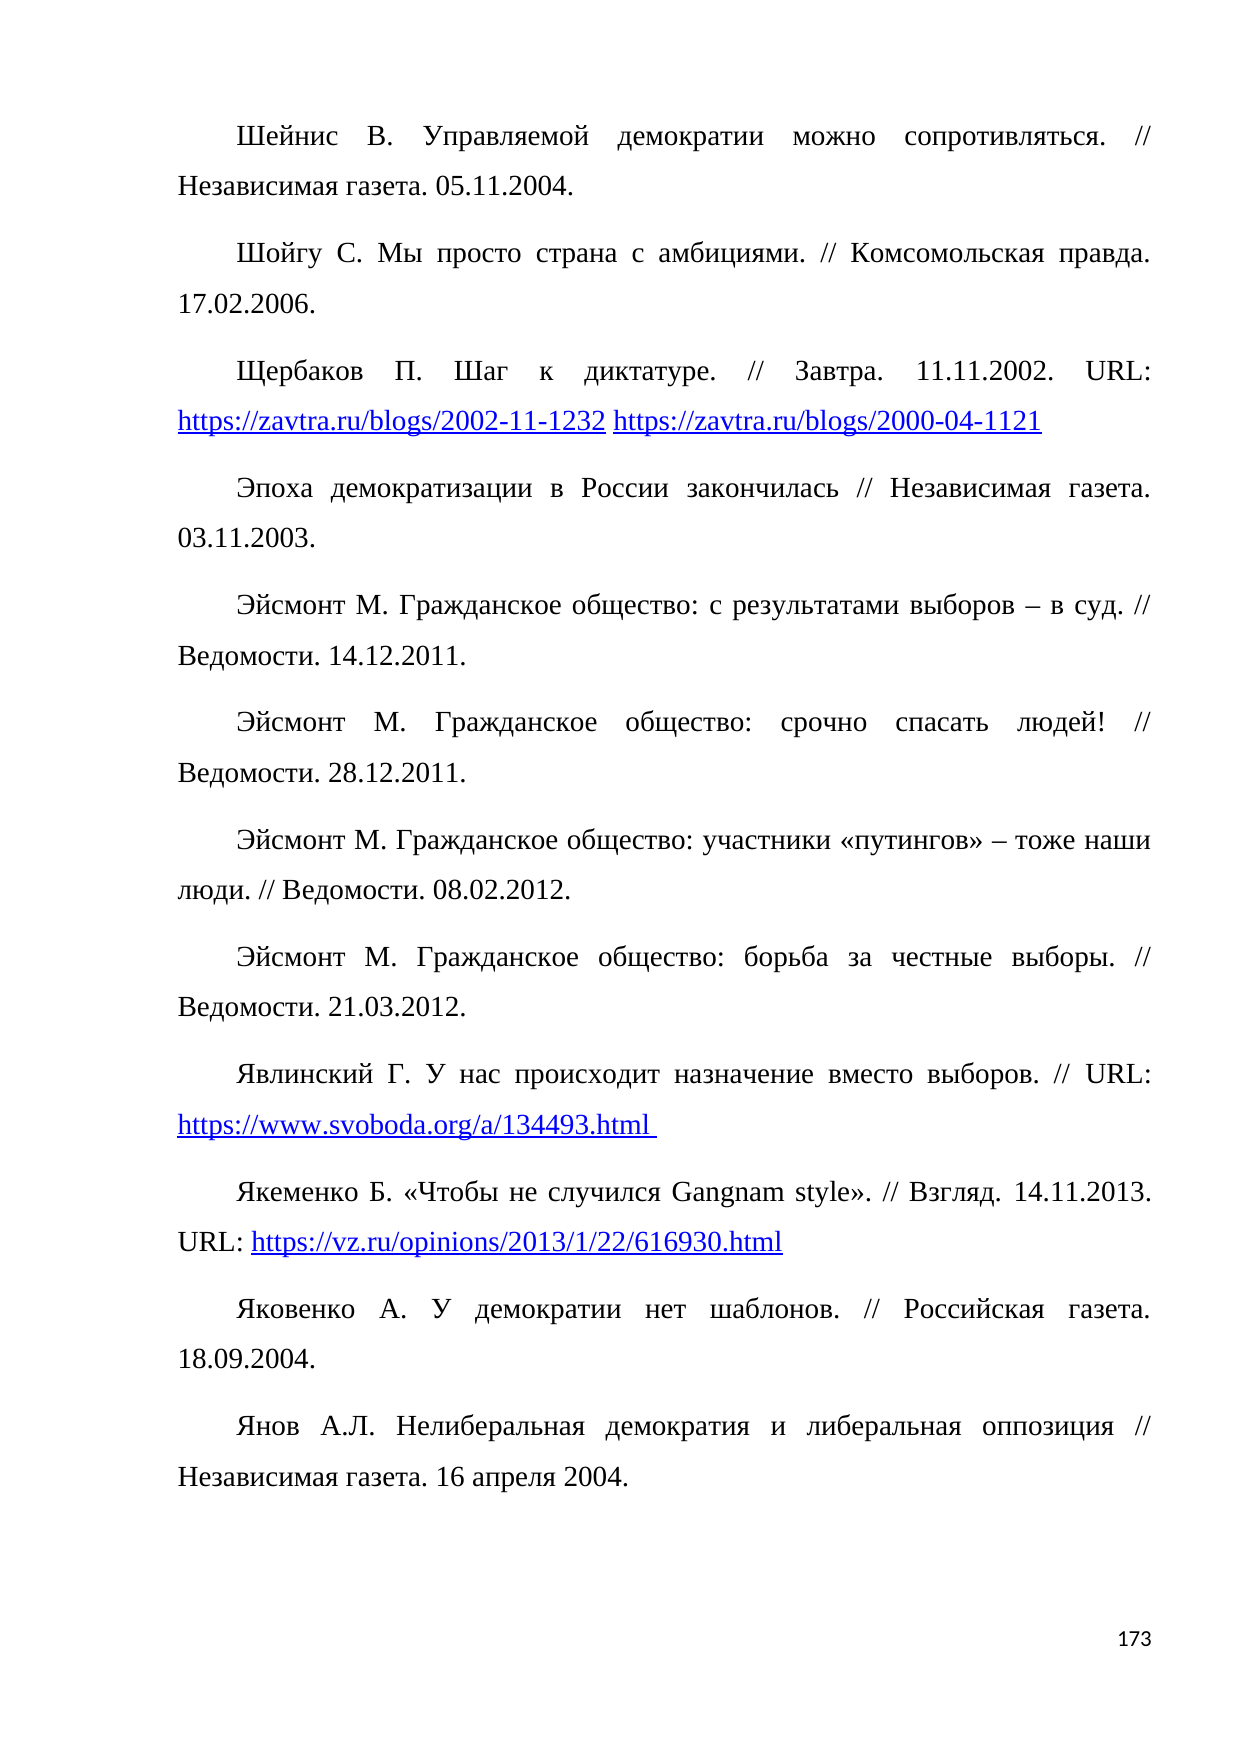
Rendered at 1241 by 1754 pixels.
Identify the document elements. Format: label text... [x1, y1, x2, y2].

text Явлинский Г. У нас происходит назначение вместо выборов. // URL: https://www.svoboda.org/a/134493.html [177, 1056, 1152, 1140]
text Шейнис В. Управляемой демократии можно сопротивляться. // Независимая газета. 05.11.2004. [177, 118, 1152, 202]
text Щербаков П. Шаг к диктатуре. // Завтра. 11.11.2002. URL: https://zavtra.ru/blogs/2002-11-1232 https://zavtra.ru/blogs/2000-04-1121 [177, 353, 1152, 437]
text Эпоха демократизации в России закончилась // Независимая газета. 03.11.2003. [177, 470, 1152, 554]
text Янов А.Л. Нелиберальная демократия и либеральная оппозиция // Независимая газета. 16 апреля 2004. [177, 1408, 1152, 1492]
text Эйсмонт М. Гражданское общество: срочно спасать людей! // Ведомости. 28.12.2011. [177, 704, 1152, 788]
text Эйсмонт М. Гражданское общество: борьба за честные выборы. // Ведомости. 21.03.2012. [177, 939, 1152, 1023]
text Шойгу C. Мы просто страна с амбициями. // Комсомольская правда. 17.02.2006. [177, 235, 1152, 319]
text Эйсмонт М. Гражданское общество: с результатами выборов – в суд. // Ведомости. 14.12.2011. [177, 587, 1152, 671]
text Якеменко Б. «Чтобы не случился Gangnam style». // Взгляд. 14.11.2013. URL: https://vz.ru/opinions/2013/1/22/616930.html [177, 1174, 1152, 1258]
text Эйсмонт М. Гражданское общество: участники «путингов» – тоже наши люди. // Ведомости. 08.02.2012. [177, 822, 1152, 906]
text Яковенко А. У демократии нет шаблонов. // Российская газета. 18.09.2004. [177, 1291, 1152, 1375]
